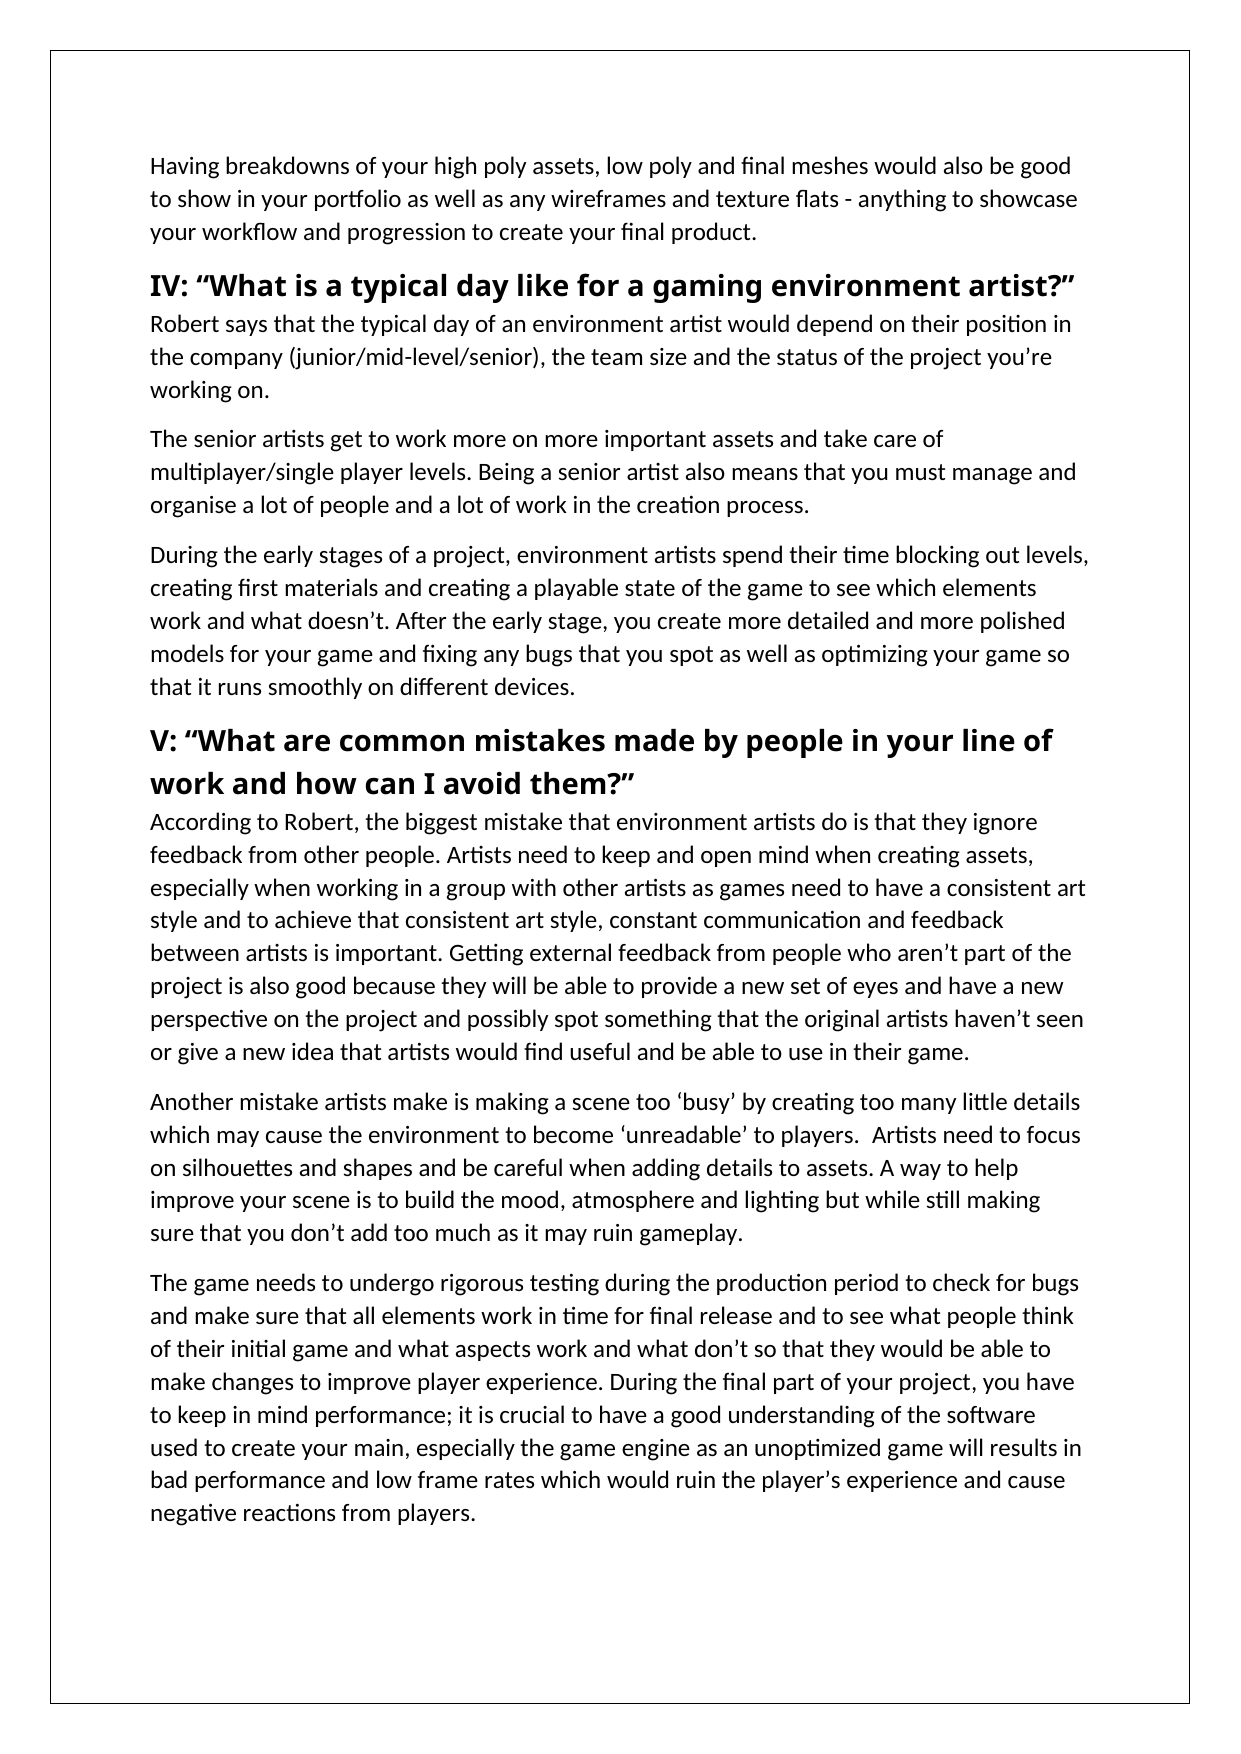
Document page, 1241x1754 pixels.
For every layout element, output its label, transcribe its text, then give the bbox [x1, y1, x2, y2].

text The game needs to undergo rigorous testing during the production period to check for bugs and make sure that all elements work in time for final release and to see what people think of their initial game and what aspects work and what don’t so that they would be able to make changes to improve player experience. During the final part of your project, you have to keep in mind performance; it is crucial to have a good understanding of the software used to create your main, especially the game engine as an unoptimized game will results in bad performance and low frame rates which would ruin the player’s experience and cause negative reactions from players. [150, 1267, 1090, 1528]
subtitle V: “What are common mistakes made by people in your line of work and how can I avoid them?” [150, 720, 1090, 803]
text Robert says that the typical day of an environment artist would depend on their position in the company (junior/mid-level/senior), the team size and the status of the project you’re working on. [150, 308, 1090, 404]
text According to Robert, the biggest mistake that environment artists do is that they ignore feedback from other people. Artists need to keep and open mind when creating assets, especially when working in a group with other artists as games need to have a consistent art style and to achieve that consistent art style, constant communication and feedback between artists is important. Getting external feedback from people who aren’t part of the project is also good because they will be able to provide a new set of eyes and have a new perspective on the project and possibly spot something that the original artists haven’t seen or give a new idea that artists would find useful and be able to use in their game. [150, 806, 1090, 1067]
text The senior artists get to work more on more important assets and take care of multiplayer/single player levels. Being a senior artist also means that you must manage and organise a lot of people and a lot of work in the creation process. [150, 424, 1090, 520]
subtitle IV: “What is a typical day like for a gaming environment artist?” [150, 265, 1090, 305]
text Another mistake artists make is making a scene too ‘busy’ by creating too many little details which may cause the environment to become ‘unreadable’ to players. Artists need to focus on silhouettes and shapes and be careful when adding details to assets. A way to help improve your scene is to build the mood, atmosphere and lighting but while still making sure that you don’t add too much as it may ruin gameplay. [150, 1086, 1090, 1248]
text Having breakdowns of your high poly assets, low poly and final meshes would also be good to show in your portfolio as well as any wireframes and texture flats - anything to showcase your workflow and progression to create your final product. [150, 150, 1090, 246]
text During the early stages of a project, environment artists spend their time blocking out levels, creating first materials and creating a playable state of the game to see which elements work and what doesn’t. After the early stage, you create more detailed and more polished models for your game and fixing any bugs that you spot as well as optimizing your game so that it runs smoothly on different devices. [150, 539, 1090, 701]
